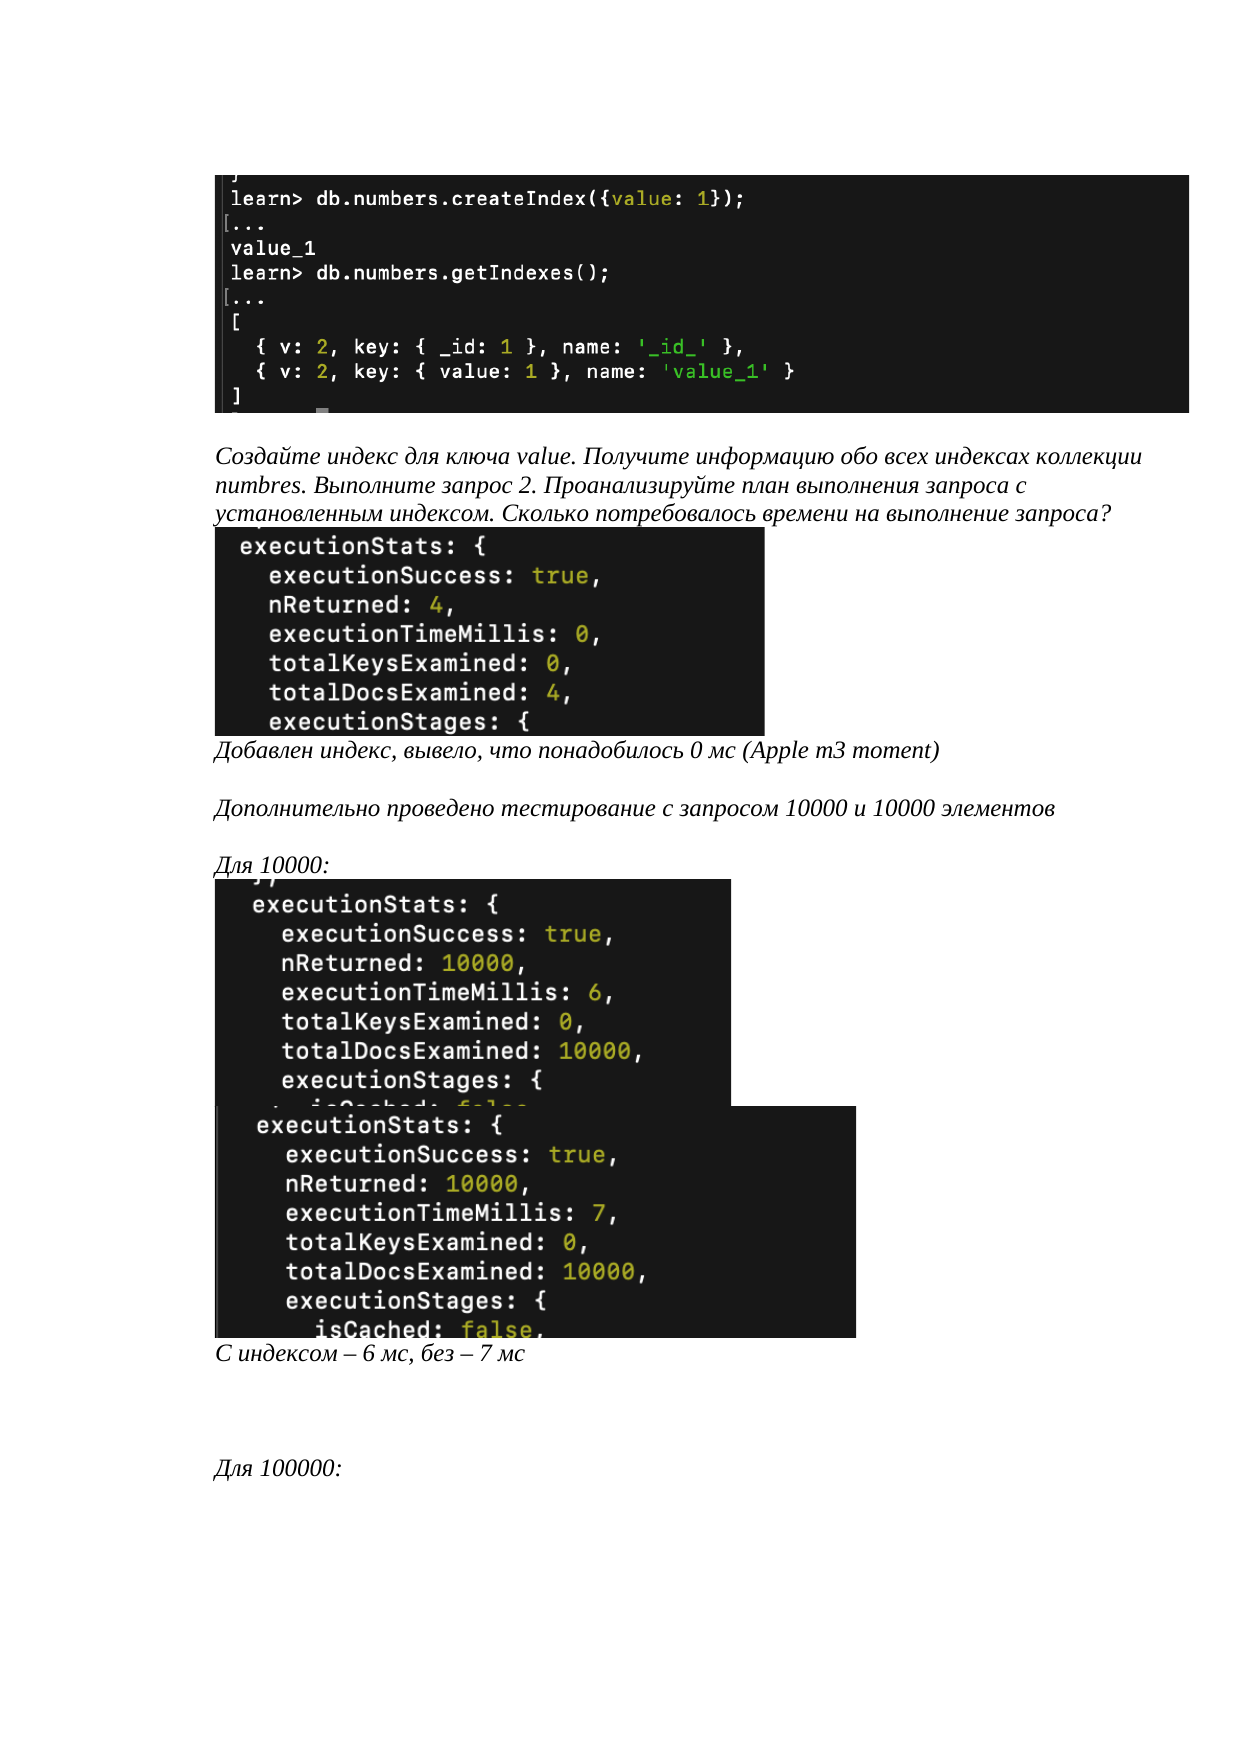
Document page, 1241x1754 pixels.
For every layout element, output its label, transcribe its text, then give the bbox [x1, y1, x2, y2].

picture [214, 175, 1190, 413]
picture [214, 879, 857, 1338]
text Создайте индекс для ключа value. Получите информацию обо всех индексах коллекции numbres. Выполните запрос 2. Проанализируйте план выполнения запроса с установленным индексом. Сколько потребовалось времени на выполнение запроса? [215, 441, 1152, 527]
text Дополнительно проведено тестирование с запросом 10000 и 10000 элементов Для 10000: [215, 793, 1152, 879]
text С индексом – 6 мс, без – 7 мс [215, 1338, 1152, 1366]
text Добавлен индекс, вывело, что понадобилось 0 мс (Apple m3 moment) [215, 736, 1152, 764]
text Для 100000: [215, 1453, 1152, 1481]
picture [214, 527, 765, 736]
